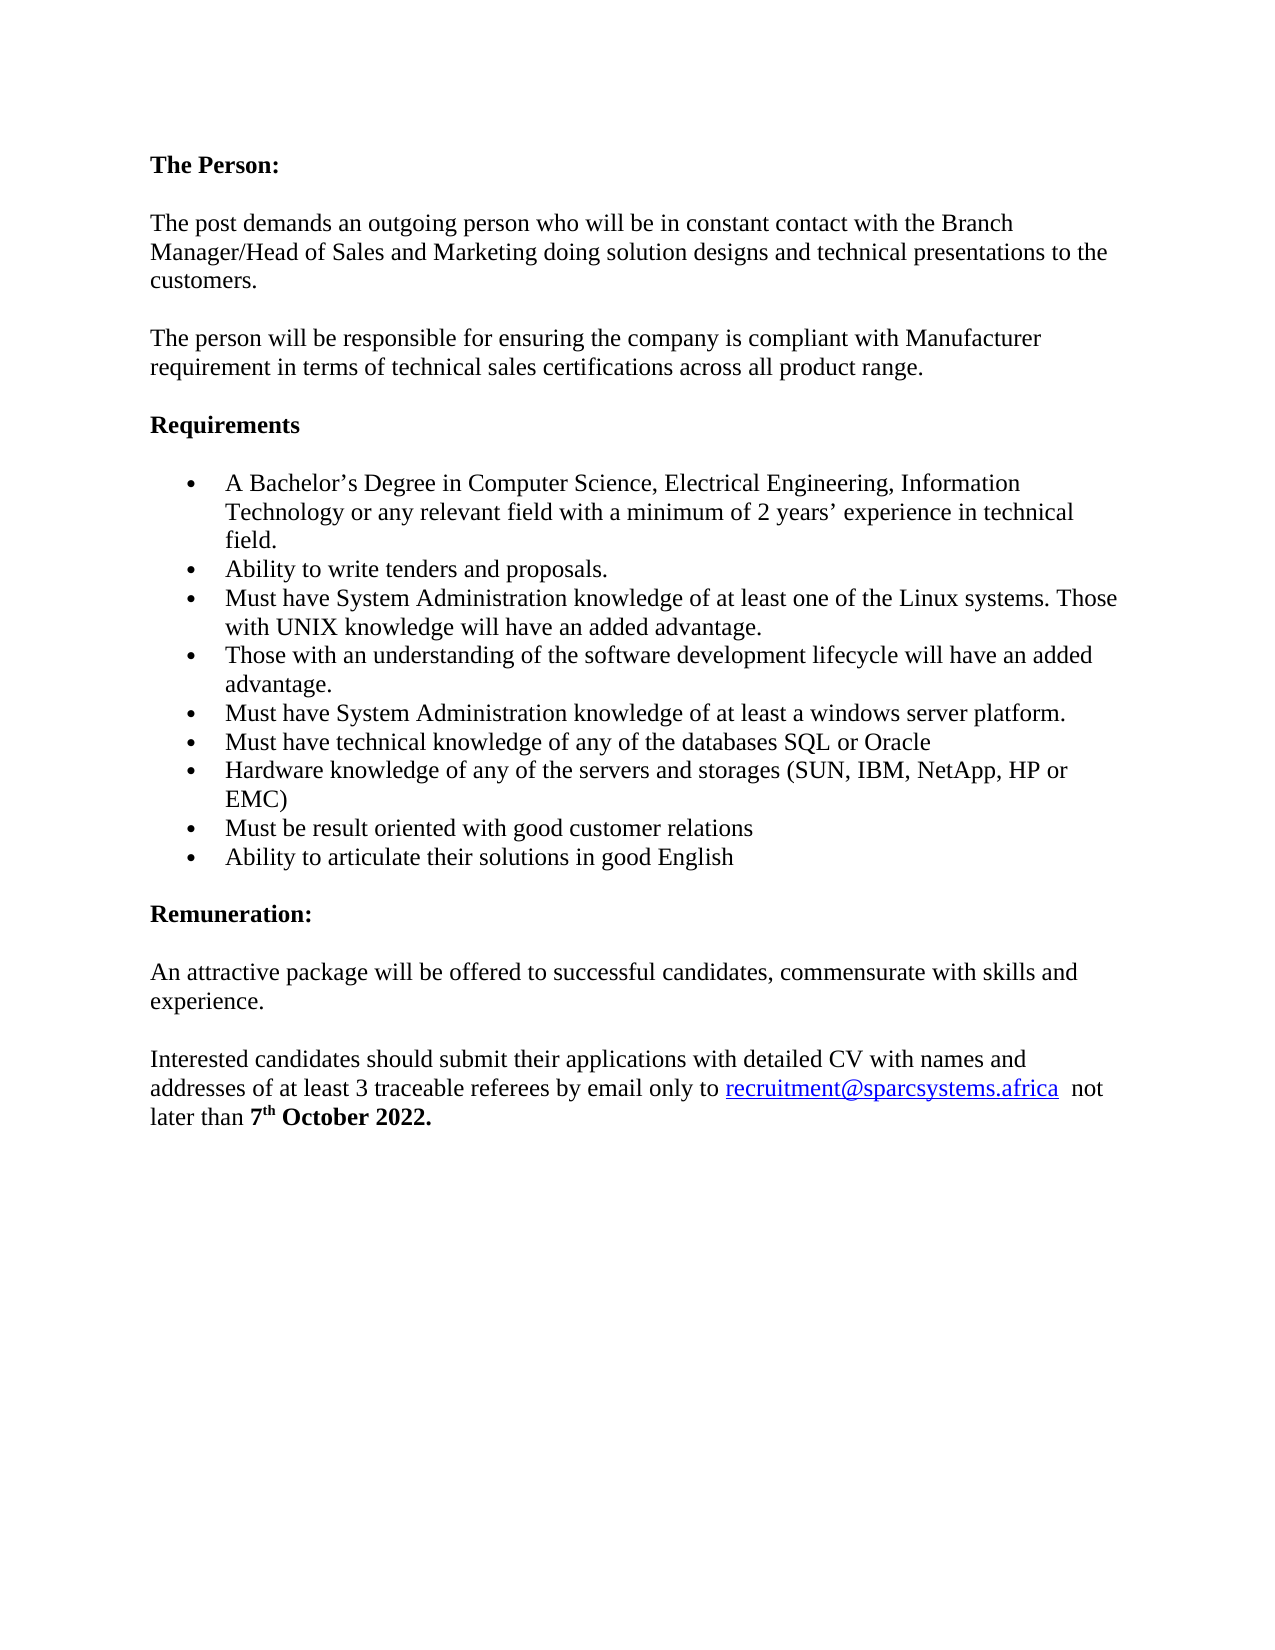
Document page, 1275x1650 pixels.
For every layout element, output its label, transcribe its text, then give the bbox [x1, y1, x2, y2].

list Ability to write tenders and proposals. [187, 554, 1125, 583]
list Hardware knowledge of any of the servers and storages (SUN, IBM, NetApp, HP or EMC) [187, 755, 1125, 813]
list Those with an understanding of the software development lifecycle will have an added advantage. [187, 640, 1125, 698]
list Must have System Administration knowledge of at least one of the Linux systems. Those with UNIX knowledge will have an added advantage. [187, 583, 1125, 640]
list A Bachelor’s Degree in Computer Science, Electrical Engineering, Information Technology or any relevant field with a minimum of 2 years’ experience in technical field. [187, 468, 1125, 554]
list Must be result oriented with good customer relations [187, 813, 1125, 842]
text The person will be responsible for ensuring the company is compliant with Manufacturer requirement in terms of technical sales certifications across all product range. [150, 323, 1125, 381]
list Ability to articulate their solutions in good English [187, 842, 1125, 870]
text The Person: [150, 150, 1125, 179]
list Must have System Administration knowledge of at least a windows server platform. [187, 698, 1125, 727]
text An attractive package will be offered to successful candidates, commensurate with skills and experience. [150, 957, 1125, 1015]
text Requirements [150, 410, 1125, 439]
text Interested candidates should submit their applications with detailed CV with names and addresses of at least 3 traceable referees by email only to recruitment@sparcsystems.africa not later than 7th October 2022. [150, 1044, 1125, 1130]
text The post demands an outgoing person who will be in constant contact with the Branch Manager/Head of Sales and Marketing doing solution designs and technical presentations to the customers. [150, 208, 1125, 294]
list Must have technical knowledge of any of the databases SQL or Oracle [187, 727, 1125, 755]
text Remuneration: [150, 899, 1125, 928]
